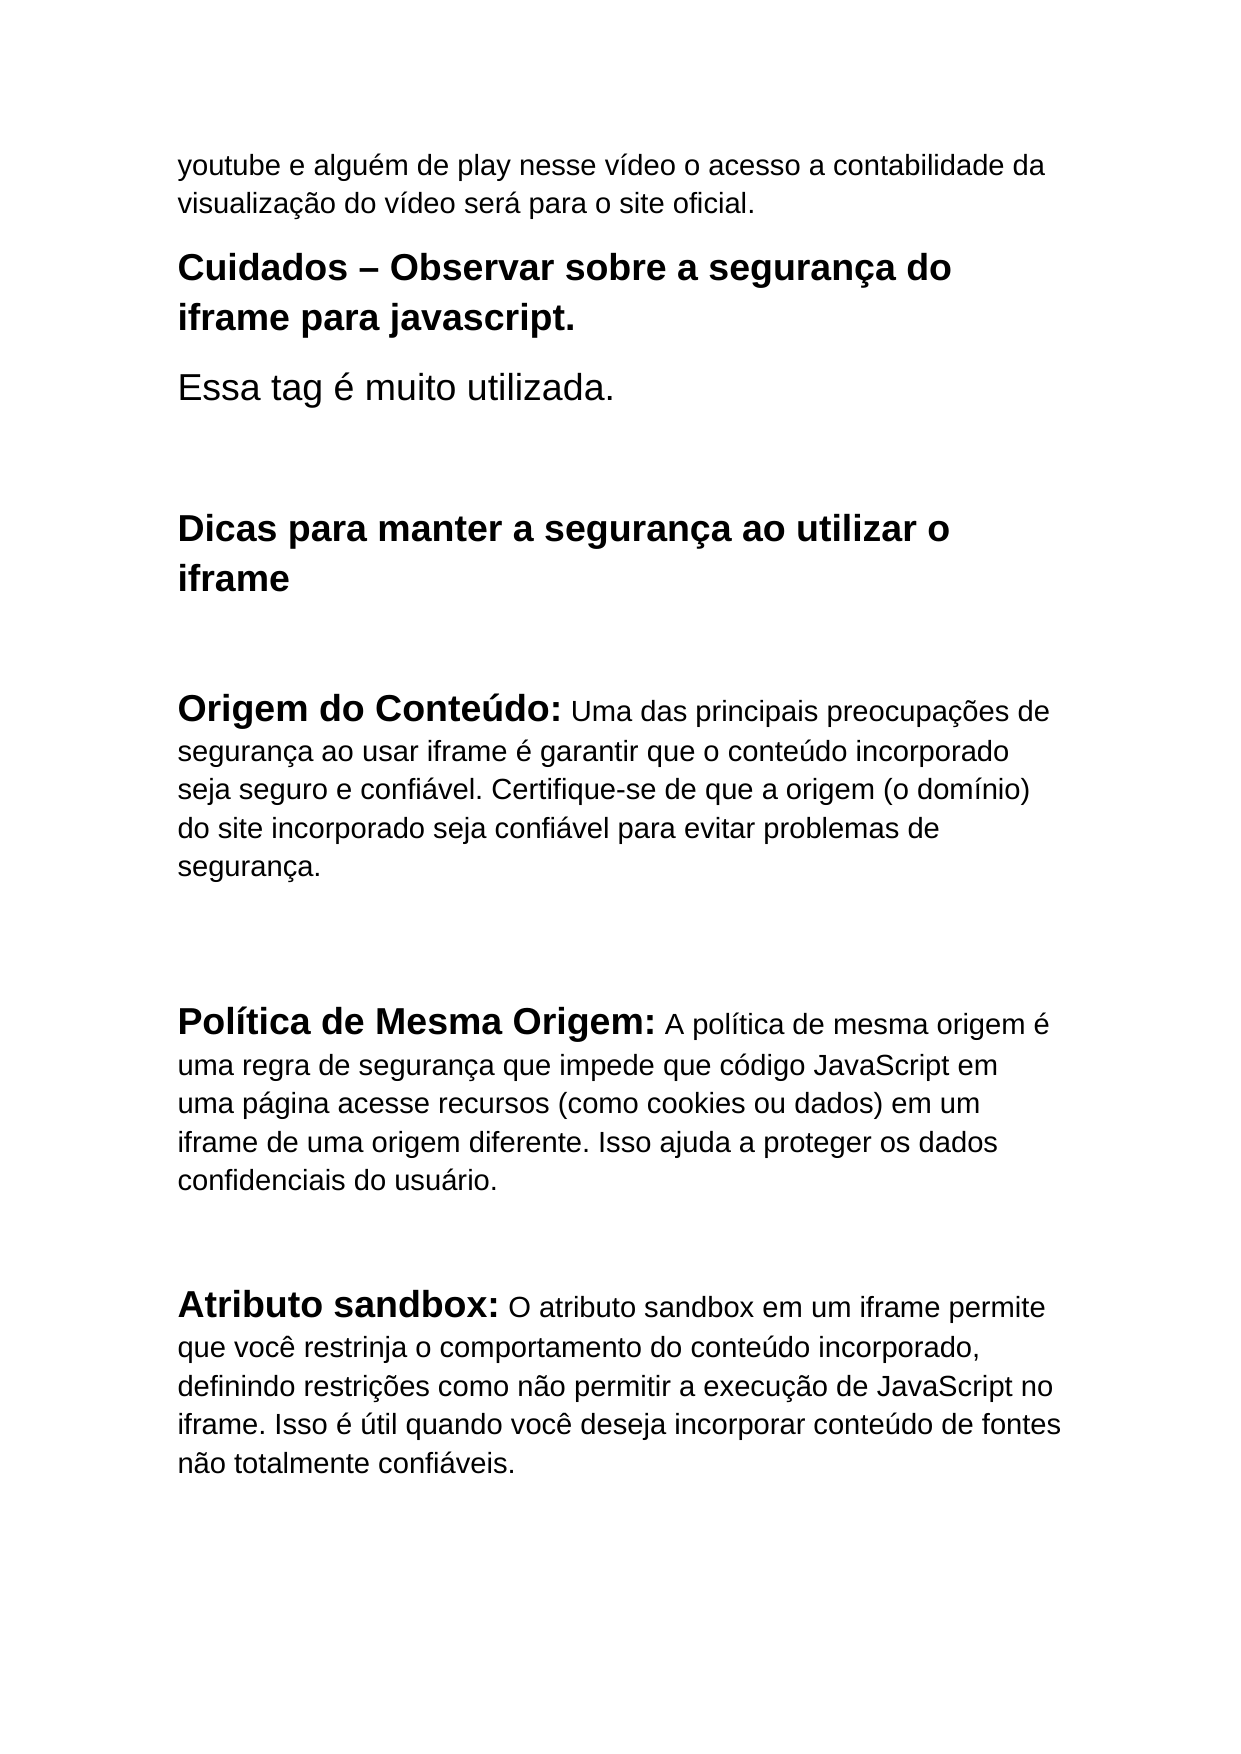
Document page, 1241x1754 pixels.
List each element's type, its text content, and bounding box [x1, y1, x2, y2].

text Origem do Conteúdo: Uma das principais preocupações de segurança ao usar iframe é garantir que o conteúdo incorporado seja seguro e confiável. Certifique-se de que a origem (o domínio) do site incorporado seja confiável para evitar problemas de segurança. [177, 686, 1063, 915]
text Atributo sandbox: O atributo sandbox em um iframe permite que você restrinja o comportamento do conteúdo incorporado, definindo restrições como não permitir a execução de JavaScript no iframe. Isso é útil quando você deseja incorporar conteúdo de fontes não totalmente confiáveis. [177, 1282, 1063, 1479]
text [177, 148, 1063, 220]
text Política de Mesma Origem: A política de mesma origem é uma regra de segurança que impede que código JavaScript em uma página acesse recursos (como cookies ou dados) em um iframe de uma origem diferente. Isso ajuda a proteger os dados confidenciais do usuário. [177, 999, 1063, 1197]
text Cuidados – Observar sobre a segurança do iframe para javascript. [177, 246, 1063, 338]
text Dicas para manter a segurança ao utilizar o iframe [177, 506, 1063, 599]
text Essa tag é muito utilizada. [177, 366, 1063, 409]
